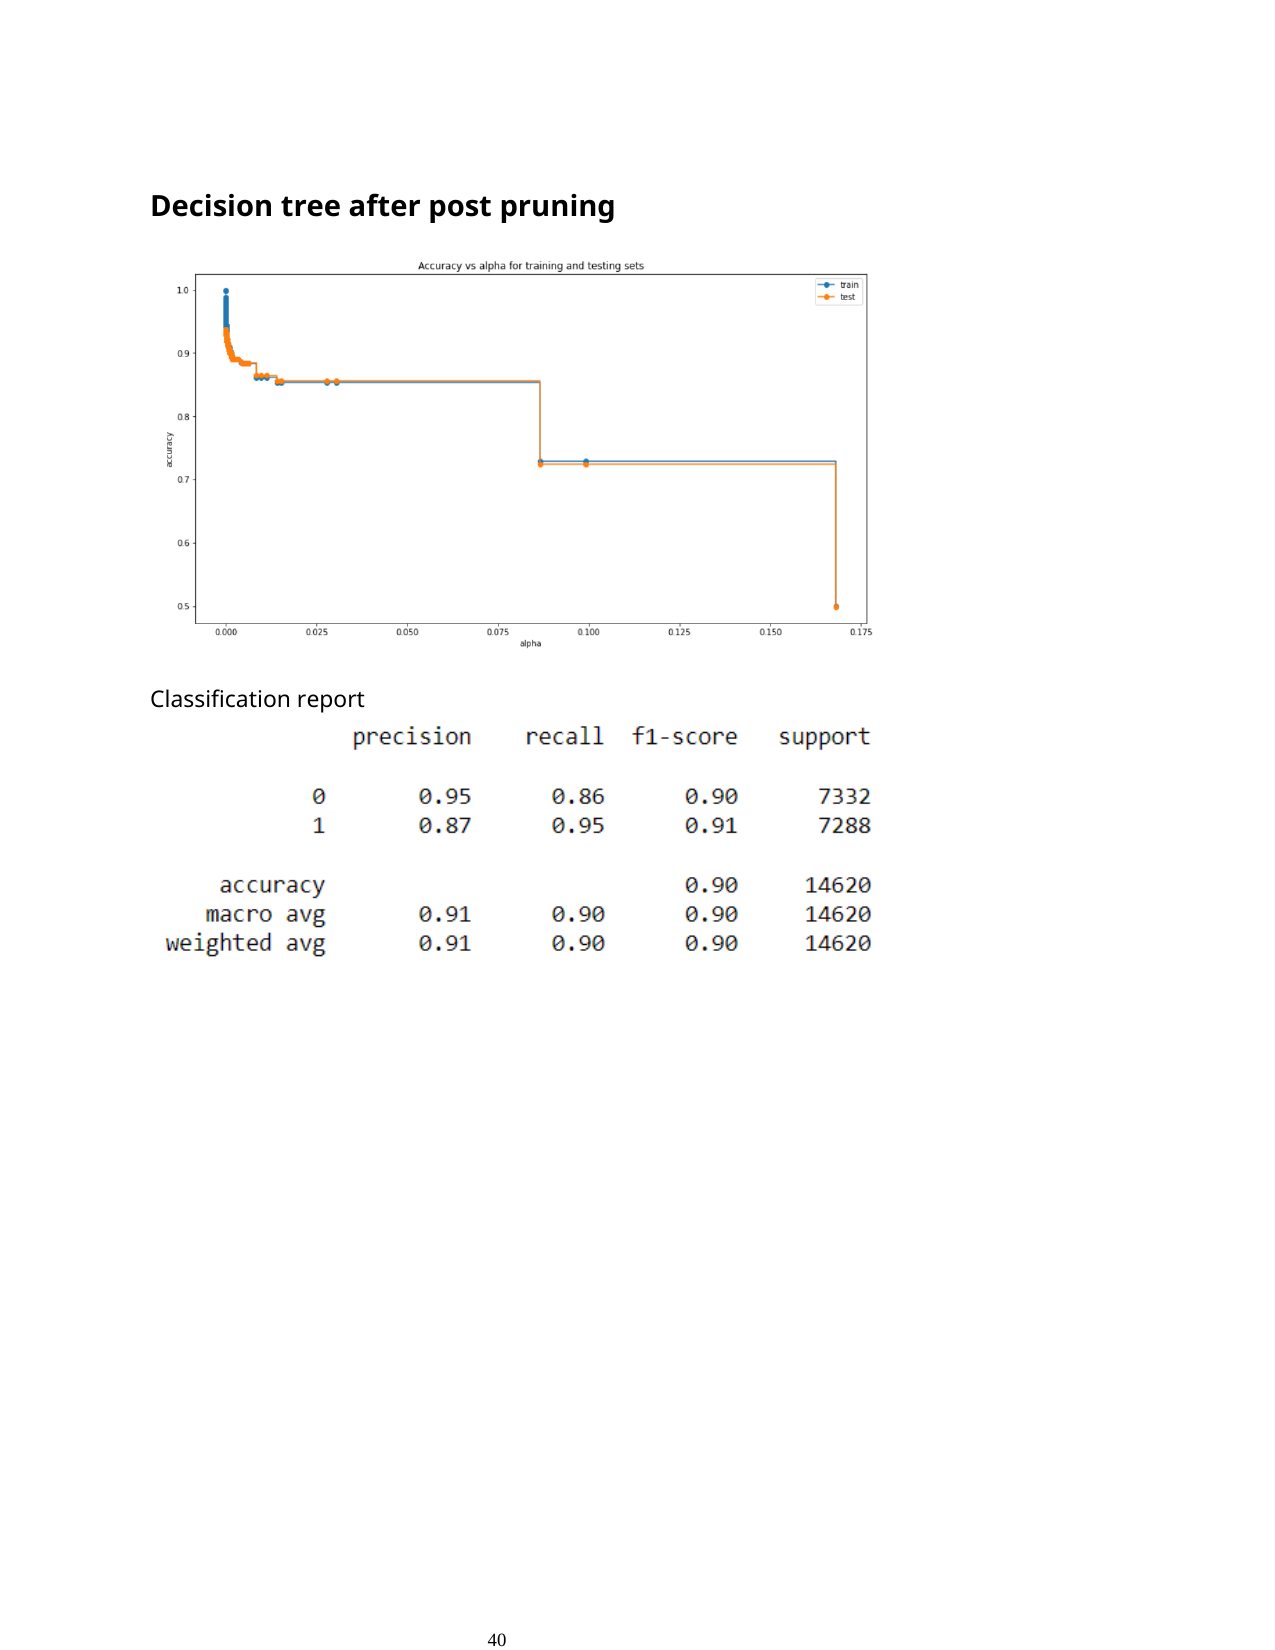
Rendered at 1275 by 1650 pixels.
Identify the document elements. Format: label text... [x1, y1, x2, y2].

text Classification report [150, 683, 1125, 714]
picture [150, 256, 901, 652]
subtitle Decision tree after post pruning [150, 185, 1125, 225]
picture [150, 714, 901, 980]
